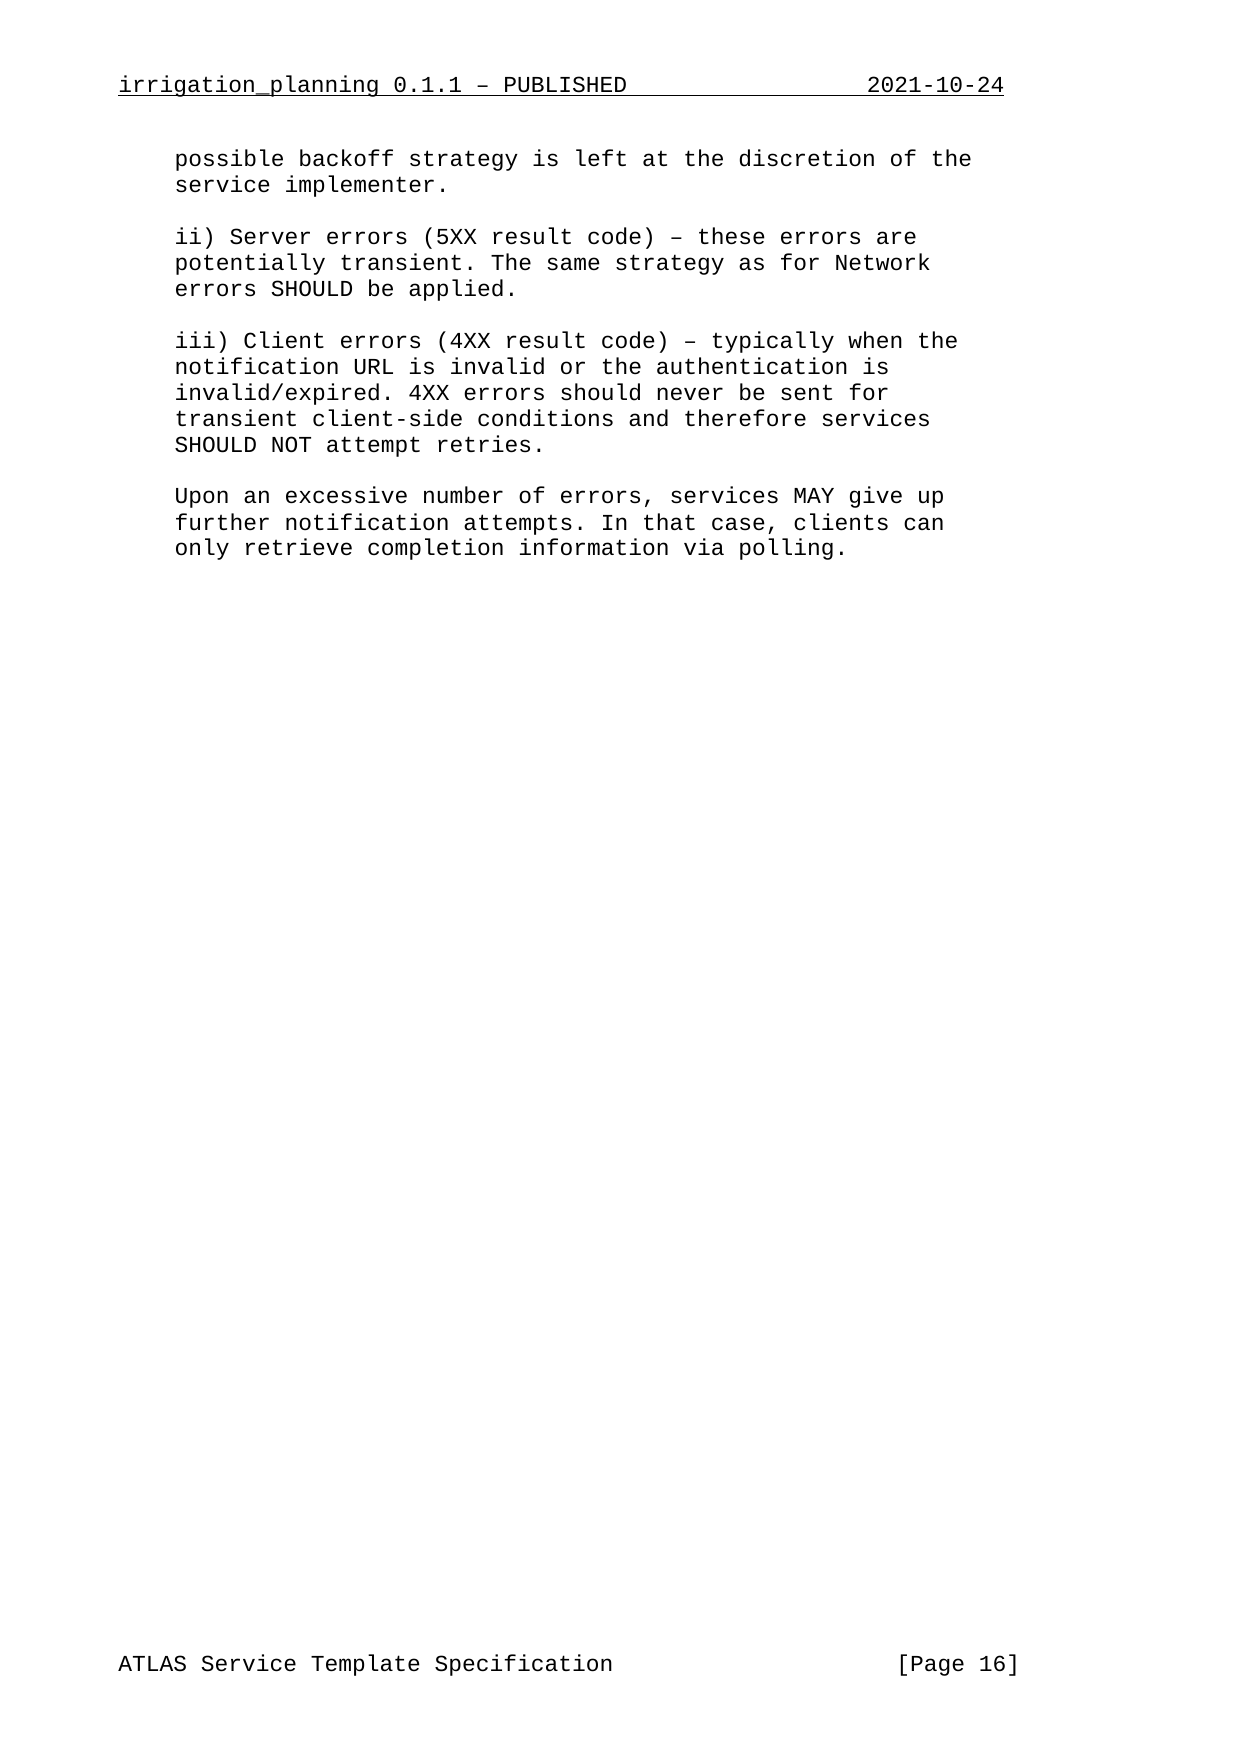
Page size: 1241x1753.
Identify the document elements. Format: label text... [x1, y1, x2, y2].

text ii) Server errors (5XX result code) – these errors are potentially transient. The same strategy as for Network errors SHOULD be applied. [174, 226, 1005, 303]
text Upon an excessive number of errors, services MAY give up further notification attempts. In that case, clients can only retrieve completion information via polling. [174, 485, 1005, 563]
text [174, 148, 1005, 199]
text iii) Client errors (4XX result code) – typically when the notification URL is invalid or the authentication is invalid/expired. 4XX errors should never be sent for transient client-side conditions and therefore services SHOULD NOT attempt retries. [174, 329, 1005, 459]
